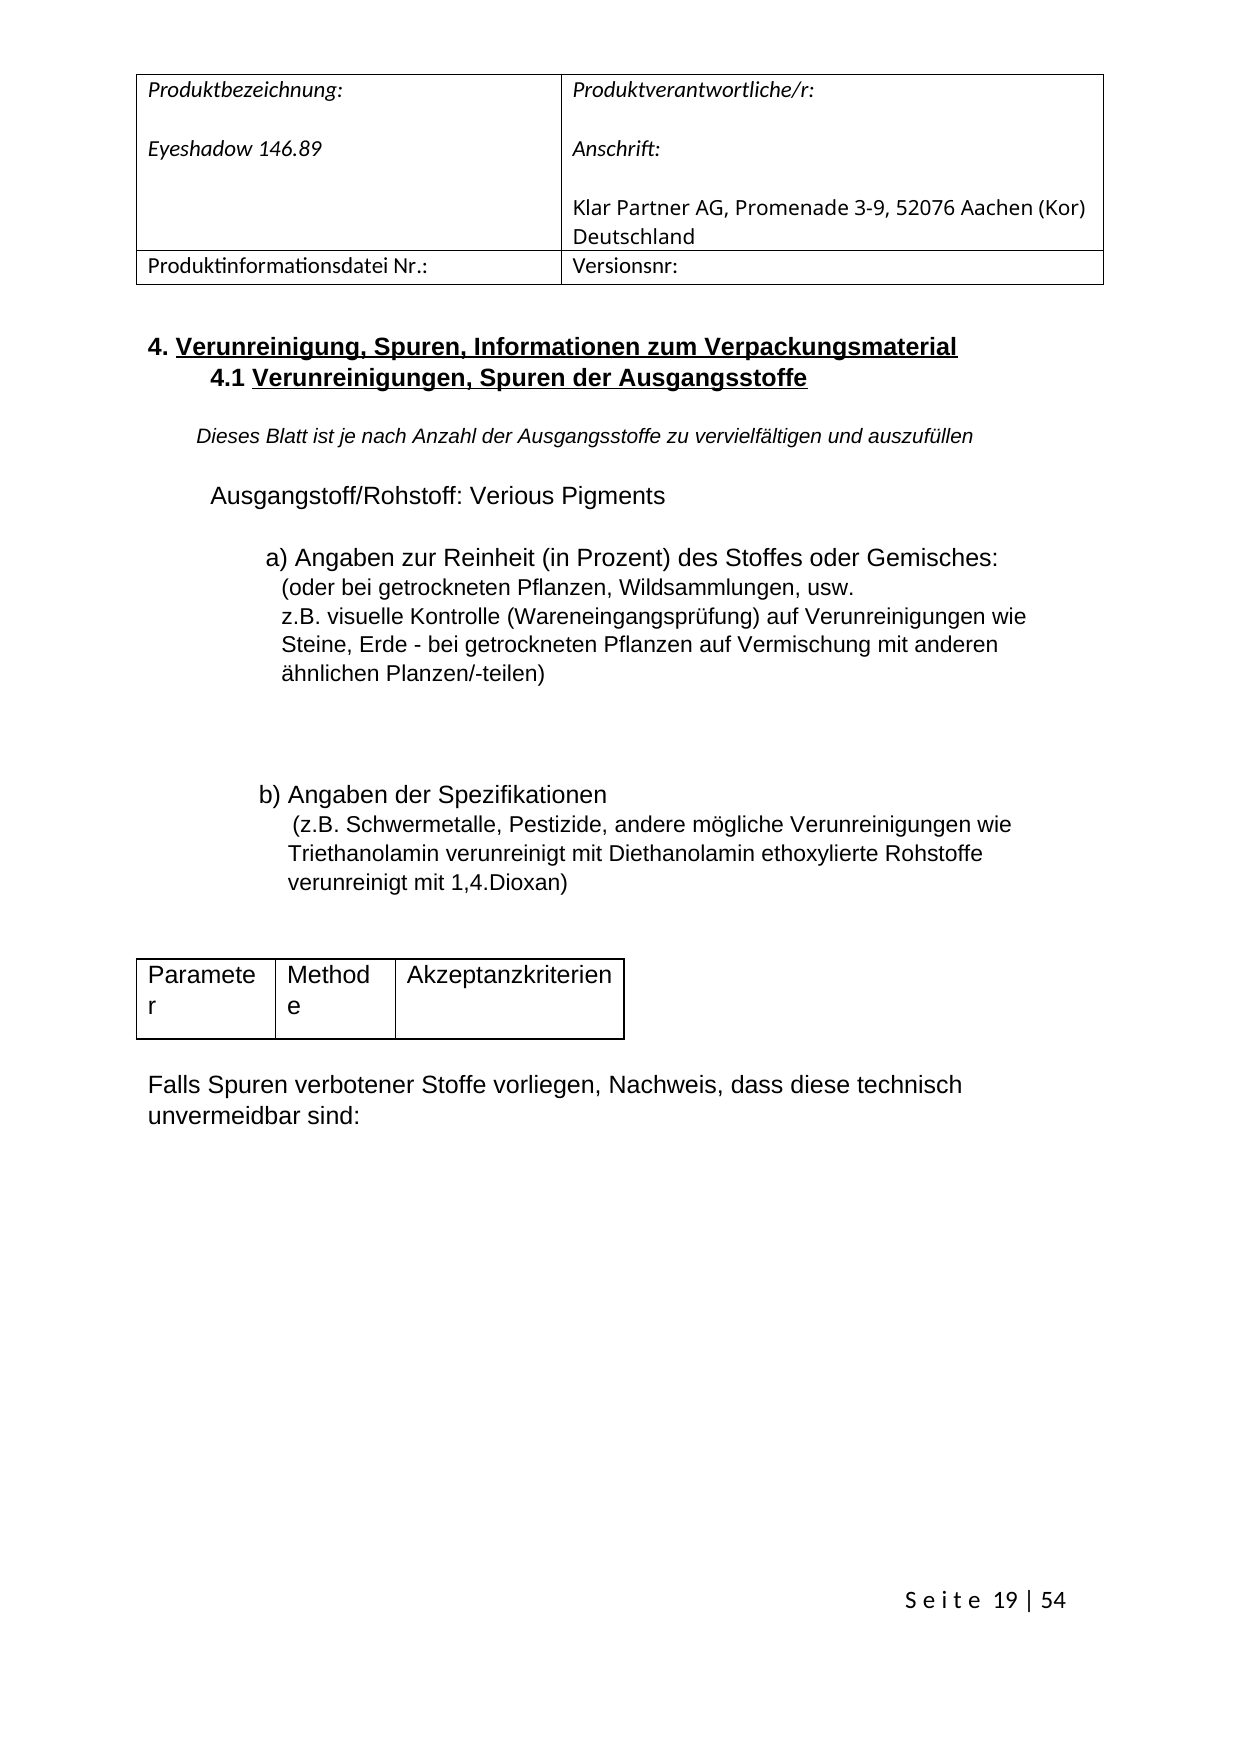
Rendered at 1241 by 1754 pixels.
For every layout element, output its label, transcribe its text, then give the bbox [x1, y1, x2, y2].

table_header Parameter [137, 960, 275, 1038]
text 4. Verunreinigung, Spuren, Informationen zum Verpackungsmaterial [148, 331, 1093, 360]
text ähnlichen Planzen/-teilen) [148, 660, 1093, 686]
text b) Angaben der Spezifikationen [148, 780, 1093, 809]
table_header Methode [276, 960, 395, 1038]
text (z.B. Schwermetalle, Pestizide, andere mögliche Verunreinigungen wie [148, 811, 1093, 838]
text Triethanolamin verunreinigt mit Diethanolamin ethoxylierte Rohstoffe [148, 840, 1093, 866]
text Falls Spuren verbotener Stoffe vorliegen, Nachweis, dass diese technisch unvermeidbar sind: [148, 1070, 1093, 1130]
text verunreinigt mit 1,4.Dioxan) [148, 869, 1093, 895]
text Ausgangstoff/Rohstoff: Verious Pigments [148, 481, 1093, 510]
text a) Angaben zur Reinheit (in Prozent) des Stoffes oder Gemisches: [148, 543, 1093, 572]
text (oder bei getrockneten Pflanzen, Wildsammlungen, usw. [148, 574, 1093, 601]
table_header Akzeptanzkriterien [396, 960, 623, 1038]
text z.B. visuelle Kontrolle (Wareneingangsprüfung) auf Verunreinigungen wie [148, 603, 1093, 629]
text Steine, Erde - bei getrockneten Pflanzen auf Vermischung mit anderen [148, 631, 1093, 658]
text 4.1 Verunreinigungen, Spuren der Ausgangsstoffe [148, 363, 1093, 391]
text Dieses Blatt ist je nach Anzahl der Ausgangsstoffe zu vervielfältigen und auszufüllen [148, 424, 1093, 448]
